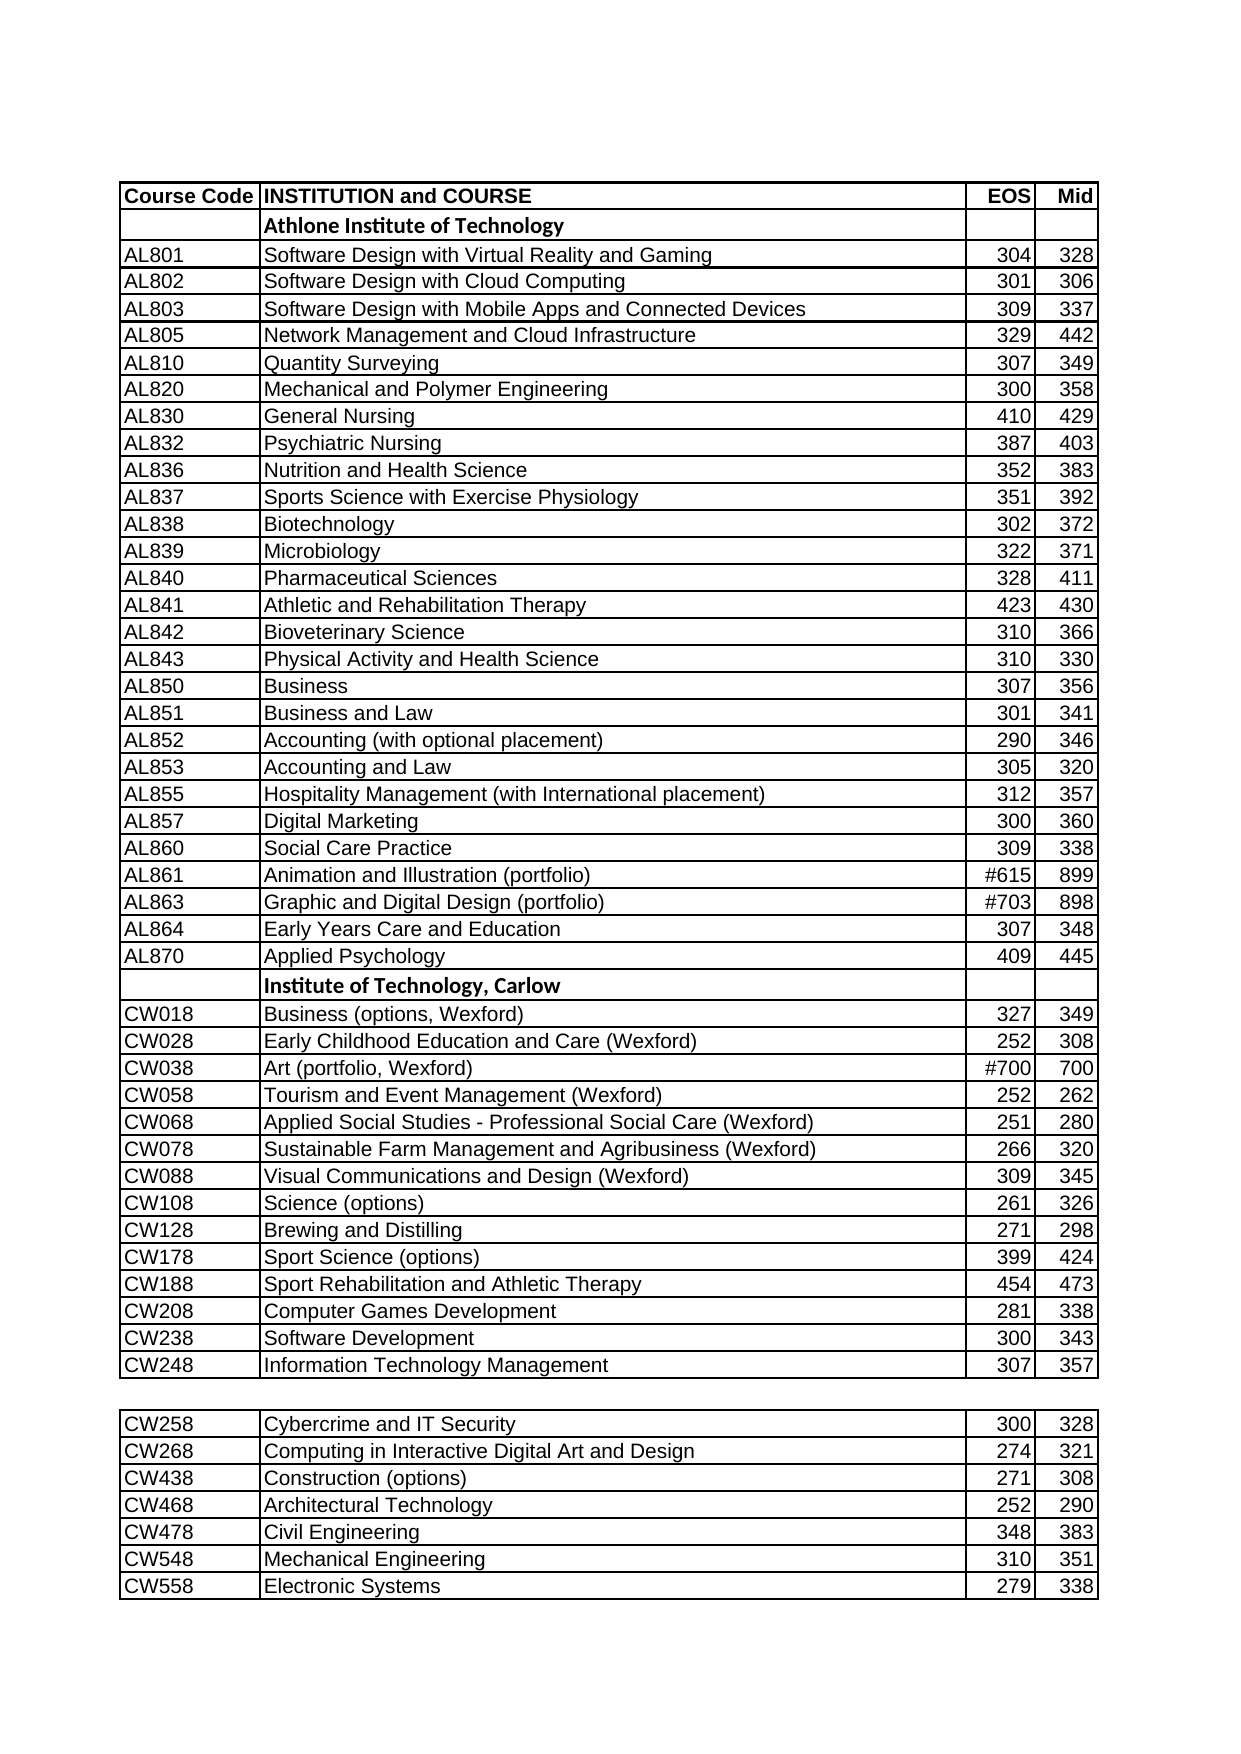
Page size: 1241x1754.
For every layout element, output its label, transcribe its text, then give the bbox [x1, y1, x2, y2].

table_cell 271 [967, 1465, 1034, 1490]
table_cell Computing in Interactive Digital Art and Design [261, 1438, 965, 1463]
table_cell 348 [967, 1519, 1034, 1544]
table_cell Athlone Institute of Technology [261, 210, 965, 239]
table_cell AL841 [121, 592, 259, 617]
table_cell 898 [1036, 889, 1097, 914]
table_cell AL838 [121, 511, 259, 536]
table_cell 309 [967, 1163, 1034, 1188]
table_cell Civil Engineering [261, 1519, 965, 1544]
table_cell AL805 [121, 323, 259, 347]
table_cell Sport Rehabilitation and Athletic Therapy [261, 1271, 965, 1296]
table_cell 322 [967, 538, 1034, 563]
table_cell Mechanical and Polymer Engineering [261, 376, 965, 401]
table_cell 252 [967, 1028, 1034, 1053]
table_cell AL839 [121, 538, 259, 563]
table_cell 261 [967, 1190, 1034, 1215]
table_cell 321 [1036, 1438, 1097, 1463]
table_cell AL820 [121, 376, 259, 401]
table_cell CW068 [121, 1109, 259, 1134]
table_cell AL853 [121, 754, 259, 779]
table_cell 430 [1036, 592, 1097, 617]
table_cell 345 [1036, 1163, 1097, 1188]
table_header 328 [1036, 1411, 1097, 1436]
table_cell 262 [1036, 1082, 1097, 1107]
table_cell 298 [1036, 1217, 1097, 1242]
table_cell CW058 [121, 1082, 259, 1107]
table_cell Business (options, Wexford) [261, 1001, 965, 1026]
table_cell Computer Games Development [261, 1298, 965, 1323]
table_cell Art (portfolio, Wexford) [261, 1055, 965, 1080]
table_cell 357 [1036, 1352, 1097, 1377]
table_cell Applied Social Studies - Professional Social Care (Wexford) [261, 1109, 965, 1134]
table_cell Visual Communications and Design (Wexford) [261, 1163, 965, 1188]
table_cell 307 [967, 1352, 1034, 1377]
table_cell AL802 [121, 269, 259, 293]
table_cell 300 [967, 1325, 1034, 1349]
table_cell CW028 [121, 1028, 259, 1053]
table_cell 348 [1036, 916, 1097, 941]
table_cell AL851 [121, 700, 259, 725]
table_cell AL870 [121, 943, 259, 968]
table_cell #700 [967, 1055, 1034, 1080]
table_cell 300 [967, 376, 1034, 401]
table_cell 337 [1036, 295, 1097, 320]
table_cell 251 [967, 1109, 1034, 1134]
table_cell CW108 [121, 1190, 259, 1215]
table_header EOS [967, 184, 1034, 208]
table_cell 399 [967, 1244, 1034, 1269]
table_cell 290 [967, 727, 1034, 752]
table_cell CW478 [121, 1519, 259, 1544]
table_cell Network Management and Cloud Infrastructure [261, 323, 965, 347]
table_cell AL840 [121, 565, 259, 590]
table_cell 326 [1036, 1190, 1097, 1215]
table_cell [1036, 970, 1097, 999]
table_cell Microbiology [261, 538, 965, 563]
table_cell Mechanical Engineering [261, 1546, 965, 1571]
table_cell 310 [967, 619, 1034, 644]
table_cell 351 [1036, 1546, 1097, 1571]
table_cell Science (options) [261, 1190, 965, 1215]
table_cell CW078 [121, 1136, 259, 1161]
table_cell AL852 [121, 727, 259, 752]
table_cell 328 [1036, 241, 1097, 266]
table_header Course Code [121, 184, 259, 208]
table_cell 383 [1036, 1519, 1097, 1544]
table_header Cybercrime and IT Security [261, 1411, 965, 1436]
table_cell 445 [1036, 943, 1097, 968]
table_cell Sustainable Farm Management and Agribusiness (Wexford) [261, 1136, 965, 1161]
table_cell 301 [967, 700, 1034, 725]
table_cell 266 [967, 1136, 1034, 1161]
table_cell Pharmaceutical Sciences [261, 565, 965, 590]
table_cell 411 [1036, 565, 1097, 590]
table_cell Software Development [261, 1325, 965, 1349]
table_cell AL803 [121, 295, 259, 320]
table_cell AL860 [121, 835, 259, 860]
table_cell 343 [1036, 1325, 1097, 1349]
table_cell Athletic and Rehabilitation Therapy [261, 592, 965, 617]
table_cell 310 [967, 646, 1034, 671]
table_cell AL857 [121, 808, 259, 833]
table_cell 280 [1036, 1109, 1097, 1134]
table_cell 330 [1036, 646, 1097, 671]
table_cell Software Design with Mobile Apps and Connected Devices [261, 295, 965, 320]
table_cell 307 [967, 916, 1034, 941]
table_cell AL843 [121, 646, 259, 671]
table_cell AL842 [121, 619, 259, 644]
table_cell General Nursing [261, 403, 965, 428]
table_cell 473 [1036, 1271, 1097, 1296]
table_cell 442 [1036, 323, 1097, 347]
table_cell CW018 [121, 1001, 259, 1026]
table_header 300 [967, 1411, 1034, 1436]
table_cell CW128 [121, 1217, 259, 1242]
table_cell 346 [1036, 727, 1097, 752]
table_cell #703 [967, 889, 1034, 914]
table_cell 312 [967, 781, 1034, 806]
table_header CW258 [121, 1411, 259, 1436]
table_cell Psychiatric Nursing [261, 430, 965, 455]
table_cell 349 [1036, 349, 1097, 374]
table_cell AL861 [121, 862, 259, 887]
table_cell AL855 [121, 781, 259, 806]
table_cell 302 [967, 511, 1034, 536]
table_cell 409 [967, 943, 1034, 968]
table_cell 700 [1036, 1055, 1097, 1080]
table_cell 252 [967, 1082, 1034, 1107]
table_cell 327 [967, 1001, 1034, 1026]
table_cell CW468 [121, 1492, 259, 1517]
table_cell 454 [967, 1271, 1034, 1296]
table_cell CW268 [121, 1438, 259, 1463]
table_cell CW038 [121, 1055, 259, 1080]
table_cell 308 [1036, 1465, 1097, 1490]
table_cell AL836 [121, 457, 259, 482]
table_cell 328 [967, 565, 1034, 590]
table_cell CW208 [121, 1298, 259, 1323]
table_cell 307 [967, 673, 1034, 698]
table_cell AL850 [121, 673, 259, 698]
table_cell CW558 [121, 1573, 259, 1598]
table_cell Information Technology Management [261, 1352, 965, 1377]
table_cell 358 [1036, 376, 1097, 401]
table_cell Physical Activity and Health Science [261, 646, 965, 671]
table_cell 306 [1036, 269, 1097, 293]
table_cell AL837 [121, 484, 259, 509]
table_cell AL864 [121, 916, 259, 941]
table_cell Tourism and Event Management (Wexford) [261, 1082, 965, 1107]
table_cell 349 [1036, 1001, 1097, 1026]
table_cell Business and Law [261, 700, 965, 725]
table_cell CW238 [121, 1325, 259, 1349]
table_cell Bioveterinary Science [261, 619, 965, 644]
table_cell [121, 210, 259, 239]
table_cell 271 [967, 1217, 1034, 1242]
table_cell 300 [967, 808, 1034, 833]
table_cell 360 [1036, 808, 1097, 833]
table_cell Graphic and Digital Design (portfolio) [261, 889, 965, 914]
table_cell 341 [1036, 700, 1097, 725]
table_cell Architectural Technology [261, 1492, 965, 1517]
table_cell 338 [1036, 1573, 1097, 1598]
table_cell 304 [967, 241, 1034, 266]
table_cell 252 [967, 1492, 1034, 1517]
table_cell Hospitality Management (with International placement) [261, 781, 965, 806]
table_cell 320 [1036, 754, 1097, 779]
table_cell 371 [1036, 538, 1097, 563]
table_cell Biotechnology [261, 511, 965, 536]
table_cell CW248 [121, 1352, 259, 1377]
table_cell [967, 970, 1034, 999]
table_cell 366 [1036, 619, 1097, 644]
table_cell AL801 [121, 241, 259, 266]
table_cell [1036, 210, 1097, 239]
table_cell Animation and Illustration (portfolio) [261, 862, 965, 887]
table_cell 352 [967, 457, 1034, 482]
table_cell 309 [967, 295, 1034, 320]
table_cell AL830 [121, 403, 259, 428]
table_cell 329 [967, 323, 1034, 347]
table_cell [967, 210, 1034, 239]
table_cell CW548 [121, 1546, 259, 1571]
table_cell CW438 [121, 1465, 259, 1490]
table_cell 429 [1036, 403, 1097, 428]
table_cell Accounting (with optional placement) [261, 727, 965, 752]
table_cell Applied Psychology [261, 943, 965, 968]
table_cell Early Childhood Education and Care (Wexford) [261, 1028, 965, 1053]
table_cell AL863 [121, 889, 259, 914]
table_cell 392 [1036, 484, 1097, 509]
table_cell 357 [1036, 781, 1097, 806]
table_cell 290 [1036, 1492, 1097, 1517]
table_cell 351 [967, 484, 1034, 509]
table_cell Social Care Practice [261, 835, 965, 860]
table_cell 338 [1036, 835, 1097, 860]
table_cell Digital Marketing [261, 808, 965, 833]
table_cell AL810 [121, 349, 259, 374]
table_cell AL832 [121, 430, 259, 455]
table_cell 338 [1036, 1298, 1097, 1323]
table_cell Electronic Systems [261, 1573, 965, 1598]
table_cell 320 [1036, 1136, 1097, 1161]
table_cell 424 [1036, 1244, 1097, 1269]
table_cell 279 [967, 1573, 1034, 1598]
table_cell Sports Science with Exercise Physiology [261, 484, 965, 509]
table_cell 309 [967, 835, 1034, 860]
table_cell 307 [967, 349, 1034, 374]
table_cell CW188 [121, 1271, 259, 1296]
table_cell Institute of Technology, Carlow [261, 970, 965, 999]
table_cell Software Design with Cloud Computing [261, 269, 965, 293]
table_cell Software Design with Virtual Reality and Gaming [261, 241, 965, 266]
table_cell 423 [967, 592, 1034, 617]
table_cell 410 [967, 403, 1034, 428]
table_cell #615 [967, 862, 1034, 887]
table_cell 274 [967, 1438, 1034, 1463]
table_cell 387 [967, 430, 1034, 455]
table_cell 403 [1036, 430, 1097, 455]
table_cell Business [261, 673, 965, 698]
table_header INSTITUTION and COURSE [261, 184, 965, 208]
table_cell 356 [1036, 673, 1097, 698]
table_cell CW178 [121, 1244, 259, 1269]
table_cell CW088 [121, 1163, 259, 1188]
table_cell Construction (options) [261, 1465, 965, 1490]
table_cell Quantity Surveying [261, 349, 965, 374]
table_cell 899 [1036, 862, 1097, 887]
table_cell Brewing and Distilling [261, 1217, 965, 1242]
table_cell Early Years Care and Education [261, 916, 965, 941]
table_header Mid [1036, 184, 1097, 208]
table_cell 310 [967, 1546, 1034, 1571]
table_cell 305 [967, 754, 1034, 779]
table_cell 383 [1036, 457, 1097, 482]
table_cell 372 [1036, 511, 1097, 536]
table_cell Accounting and Law [261, 754, 965, 779]
table_cell Sport Science (options) [261, 1244, 965, 1269]
table_cell [121, 970, 259, 999]
table_cell 308 [1036, 1028, 1097, 1053]
table_cell Nutrition and Health Science [261, 457, 965, 482]
table_cell 281 [967, 1298, 1034, 1323]
table_cell 301 [967, 269, 1034, 293]
